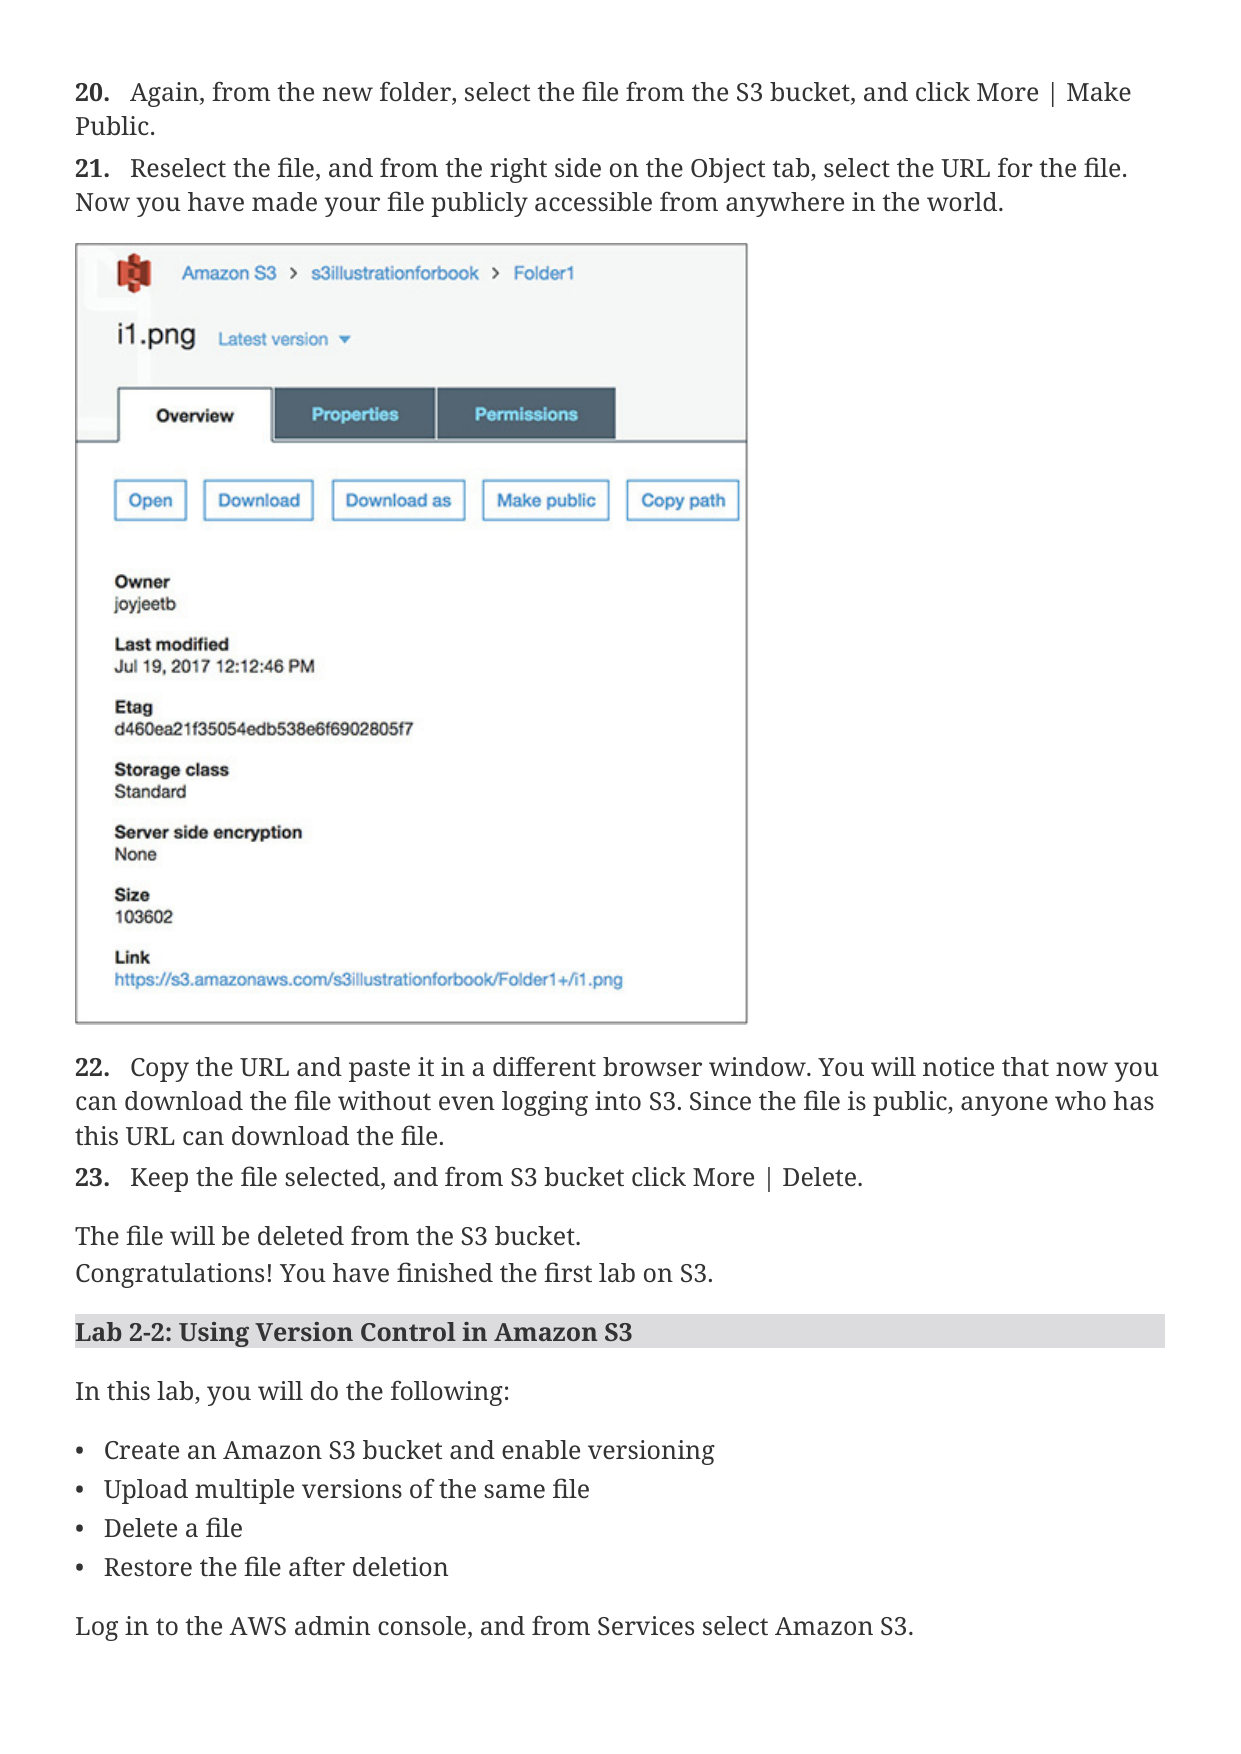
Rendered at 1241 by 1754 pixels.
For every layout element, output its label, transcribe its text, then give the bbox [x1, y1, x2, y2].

text The file will be deleted from the S3 bucket. [75, 1219, 1165, 1253]
text • Restore the file after deletion [75, 1550, 1165, 1584]
text 21. Reselect the file, and from the right side on the Object tab, select the URL for the file. Now you have made your file publicly accessible from anywhere in the world. [75, 151, 1165, 219]
text Log in to the AWS admin console, and from Services select Amazon S3. [75, 1609, 1165, 1643]
text Lab 2-2: Using Version Control in Amazon S3 [75, 1314, 1165, 1348]
text 23. Keep the file selected, and from S3 bucket click More | Delete. [75, 1160, 1165, 1194]
text In this lab, you will do the following: [75, 1373, 1165, 1407]
text • Delete a file [75, 1511, 1165, 1545]
text Congratulations! You have finished the first lab on S3. [75, 1255, 1165, 1289]
text • Create an Amazon S3 bucket and enable versioning [75, 1432, 1165, 1467]
text 20. Again, from the new folder, select the file from the S3 bucket, and click More | Make Public. [75, 75, 1165, 143]
picture [75, 243, 749, 1025]
text • Upload multiple versions of the same file [75, 1472, 1165, 1506]
text 22. Copy the URL and paste it in a different browser window. You will notice that now you can download the file without even logging into S3. Since the file is public, anyone who has this URL can download the file. [75, 1050, 1165, 1152]
